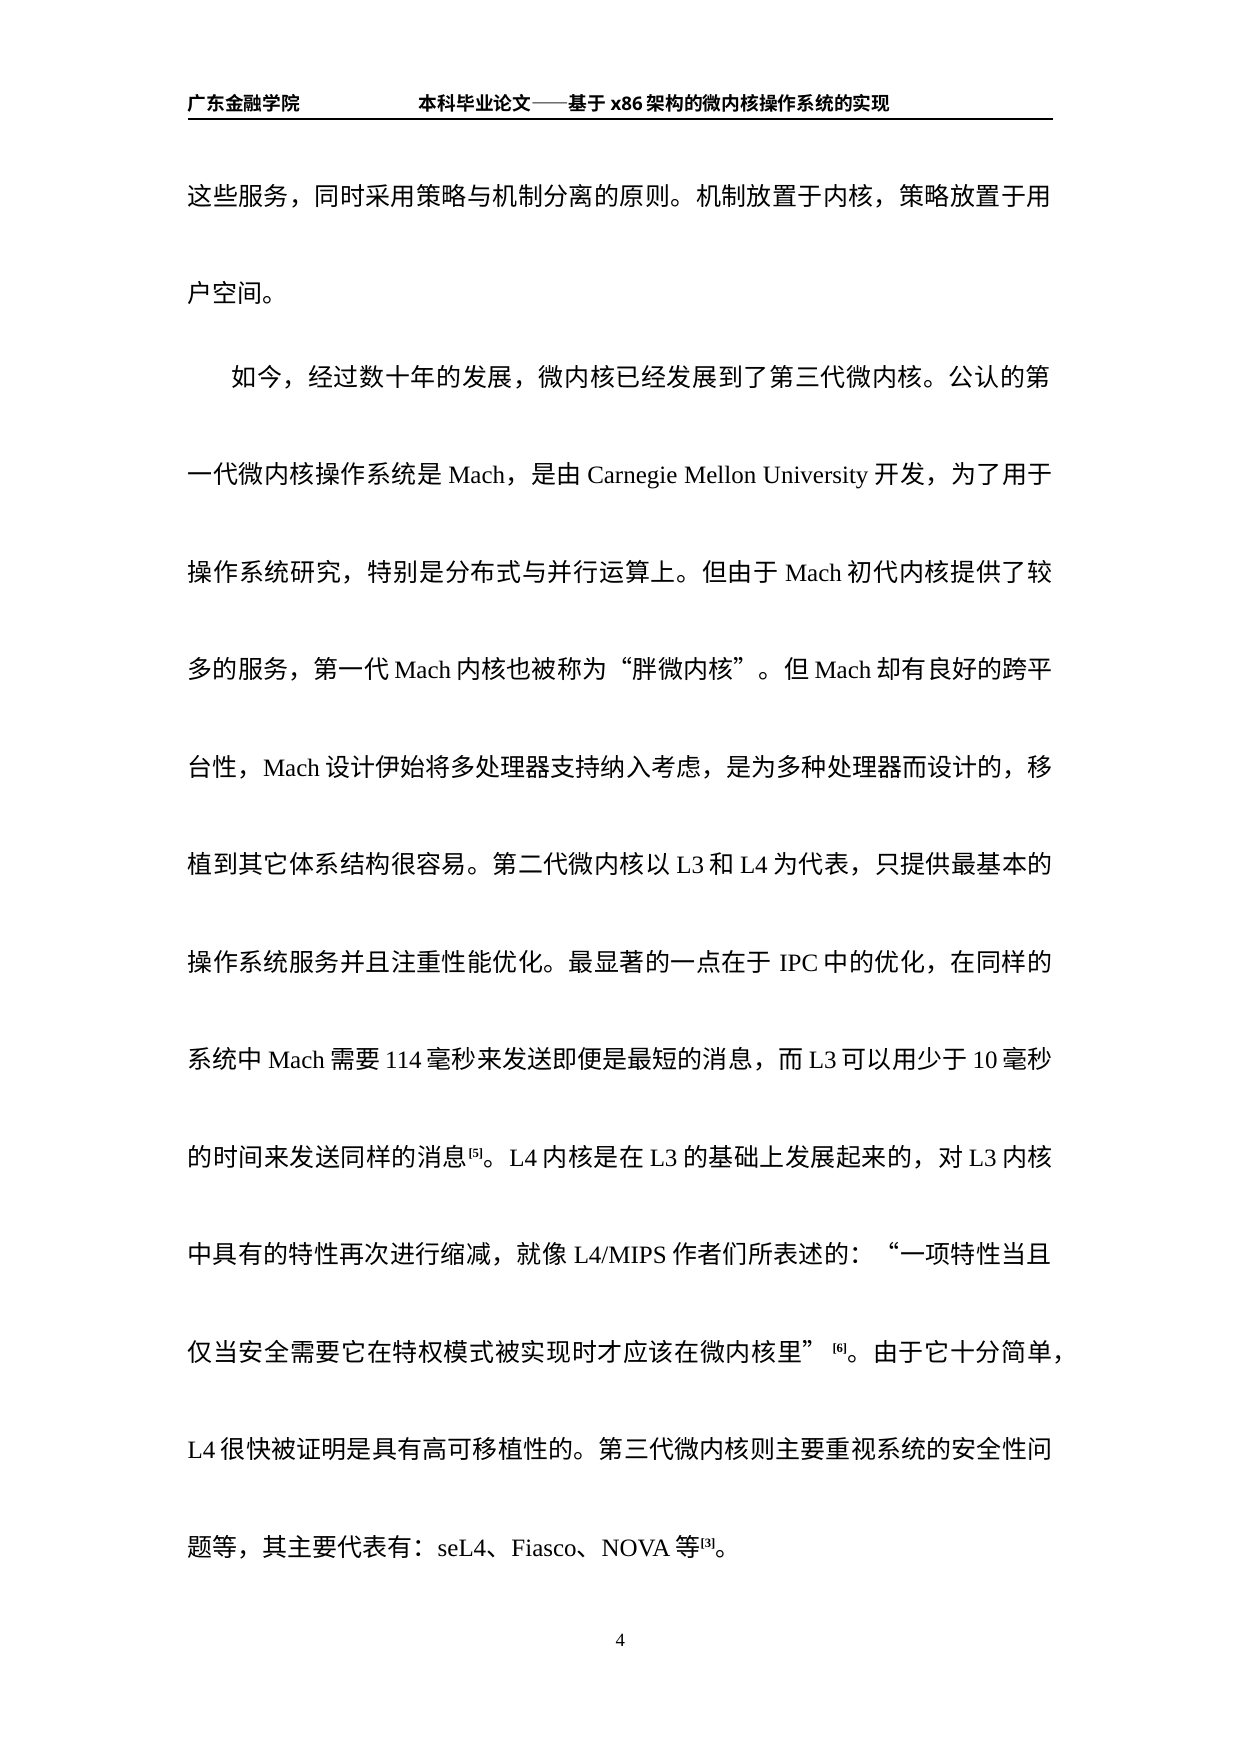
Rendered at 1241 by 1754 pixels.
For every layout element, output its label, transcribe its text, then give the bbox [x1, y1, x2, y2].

text 如今，经过数十年的发展，微内核已经发展到了第三代微内核。公认的第一代微内核操作系统是Mach，是由Carnegie Mellon University开发，为了用于操作系统研究，特别是分布式与并行运算上。但由于Mach初代内核提供了较多的服务，第一代Mach内核也被称为“胖微内核”。但Mach却有良好的跨平台性，Mach设计伊始将多处理器支持纳入考虑，是为多种处理器而设计的，移植到其它体系结构很容易。第二代微内核以L3和L4为代表，只提供最基本的操作系统服务并且注重性能优化。最显著的一点在于IPC中的优化，在同样的系统中Mach需要114毫秒来发送即便是最短的消息，而L3可以用少于10毫秒的时间来发送同样的消息[5]。L4内核是在L3的基础上发展起来的，对L3内核中具有的特性再次进行缩减，就像L4/MIPS作者们所表述的：“一项特性当且仅当安全需要它在特权模式被实现时才应该在微内核里” [6]。由于它十分简单，L4很快被证明是具有高可移植性的。第三代微内核则主要重视系统的安全性问题等，其主要代表有：seL4、Fiasco、NOVA等[3]。 [187, 343, 1053, 1578]
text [187, 162, 1053, 324]
